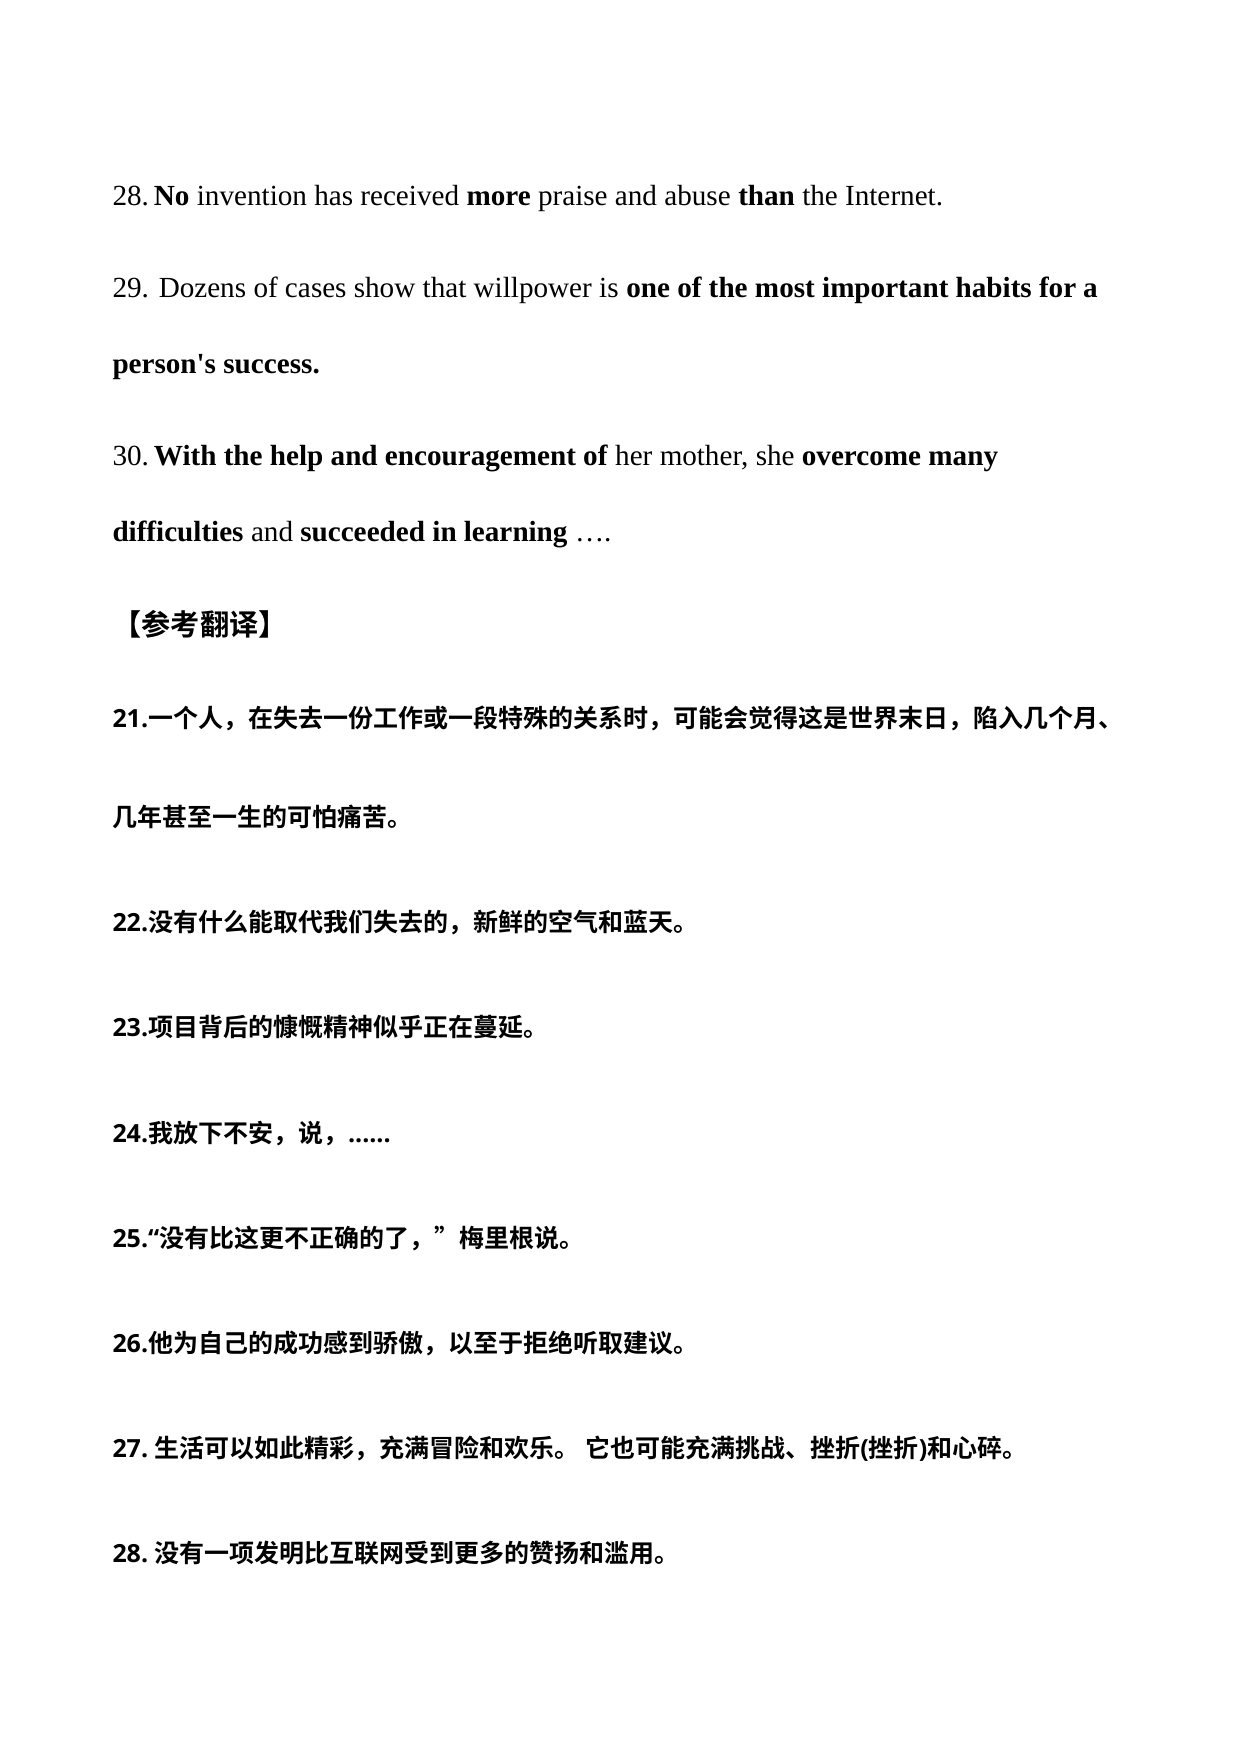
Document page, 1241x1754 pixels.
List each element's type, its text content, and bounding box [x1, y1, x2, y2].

text 26.他为自己的成功感到骄傲，以至于拒绝听取建议。 [112, 1308, 1128, 1375]
text 21.一个人，在失去一份工作或一段特殊的关系时，可能会觉得这是世界末日，陷入几个月、几年甚至一生的可怕痛苦。 [112, 683, 1128, 849]
text 23.项目背后的慷慨精神似乎正在蔓延。 [112, 993, 1128, 1059]
text 22.没有什么能取代我们失去的，新鲜的空气和蓝天。 [112, 888, 1128, 954]
text 25.“没有比这更不正确的了，”梅里根说。 [112, 1203, 1128, 1269]
text 27. 生活可以如此精彩，充满冒险和欢乐。 它也可能充满挑战、挫折(挫折)和心碎。 [112, 1414, 1128, 1480]
text 28. 没有一项发明比互联网受到更多的赞扬和滥用。 [112, 1519, 1128, 1585]
text 【参考翻译】 [112, 590, 1128, 656]
text 24.我放下不安，说，...... [112, 1098, 1128, 1164]
text 30. With the help and encouragement of her mother, she overcome many difficulties and succeeded in learning …. [112, 422, 1128, 564]
text 28. No invention has received more praise and abuse than the Internet. [112, 161, 1128, 227]
text 29. Dozens of cases show that willpower is one of the most important habits for a person's success. [112, 253, 1128, 396]
